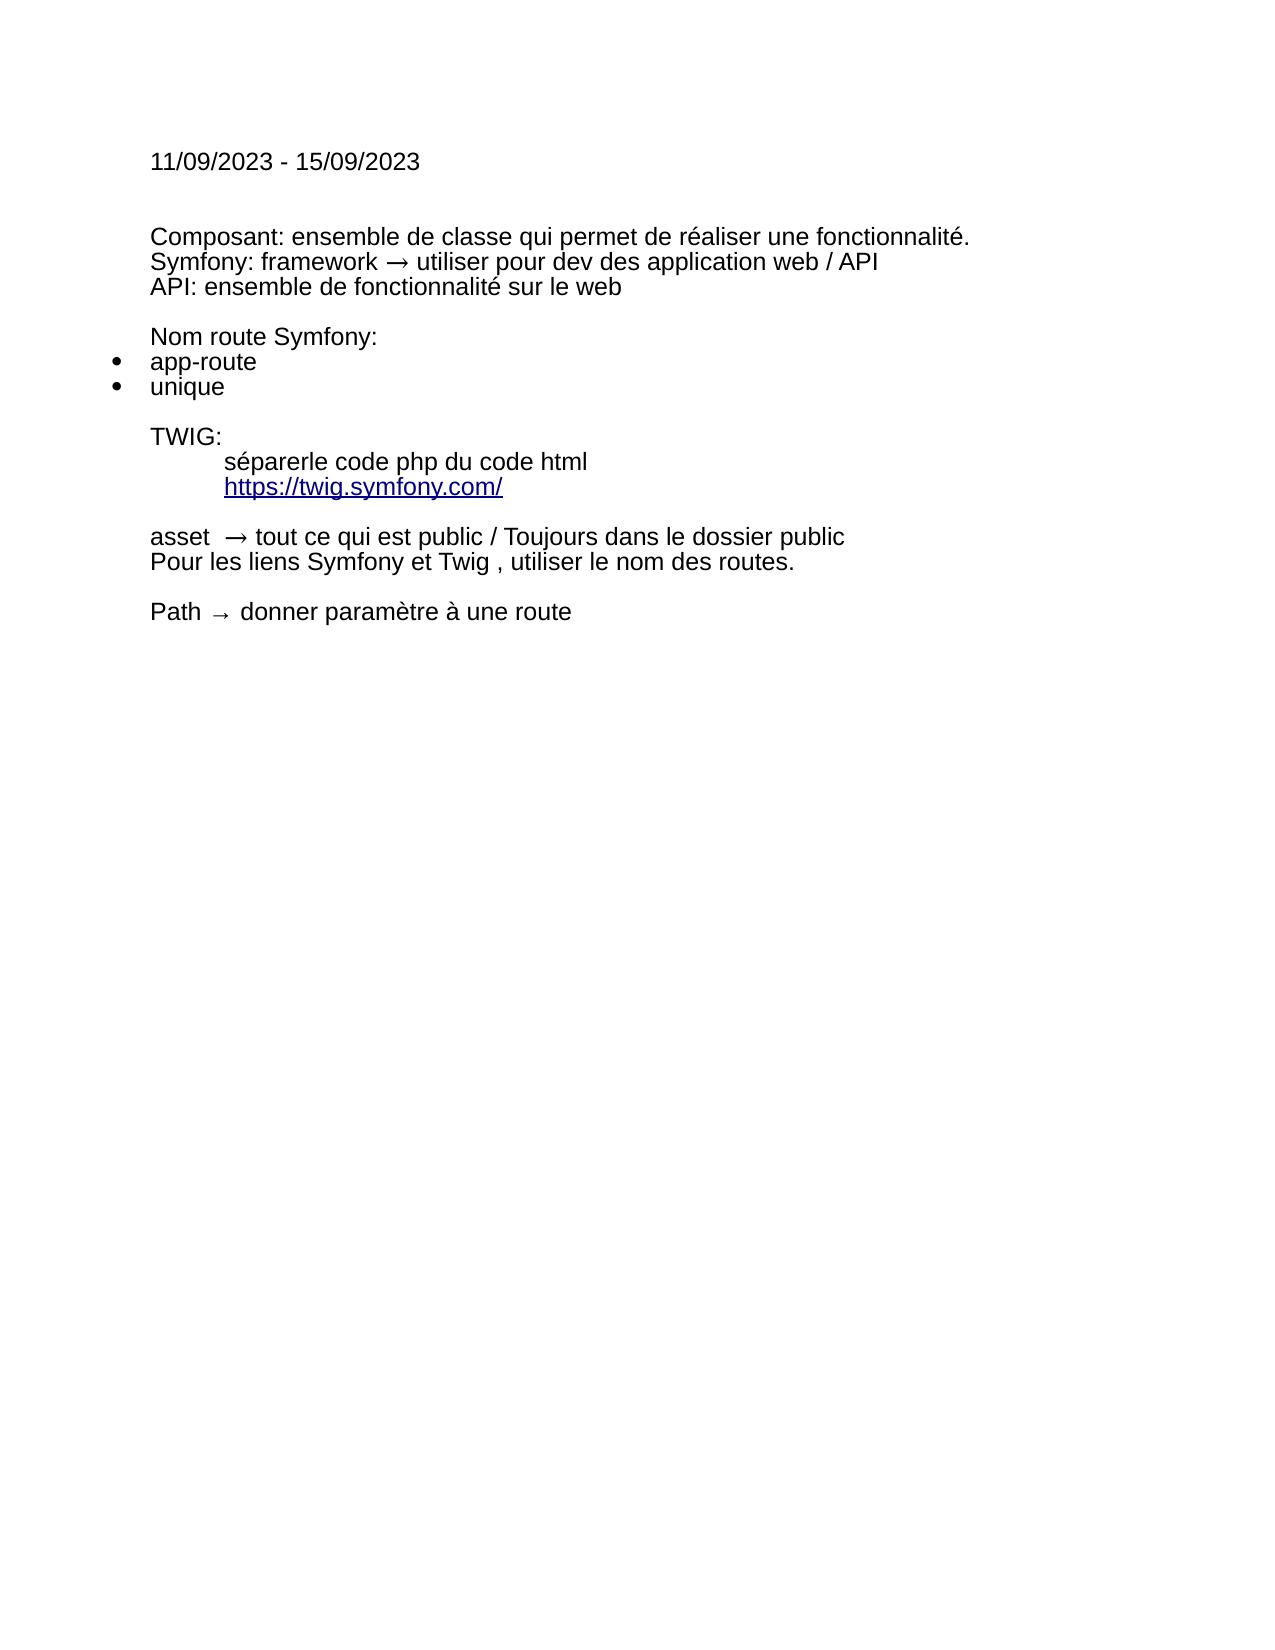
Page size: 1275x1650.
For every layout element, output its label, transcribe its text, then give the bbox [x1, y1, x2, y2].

text Nom route Symfony: [150, 325, 1125, 350]
text API: ensemble de fonctionnalité sur le web [150, 275, 1125, 300]
text séparerle code php du code html [150, 450, 1125, 475]
text Path → donner paramètre à une route [150, 600, 1125, 625]
list app-route [112, 350, 1125, 375]
list unique [112, 375, 1125, 400]
text Pour les liens Symfony et Twig , utiliser le nom des routes. [150, 550, 1125, 575]
text asset → tout ce qui est public / Toujours dans le dossier public [150, 525, 1125, 550]
text TWIG: [150, 425, 1125, 450]
text https://twig.symfony.com/ [150, 475, 1125, 500]
text Symfony: framework → utiliser pour dev des application web / API [150, 250, 1125, 275]
text Composant: ensemble de classe qui permet de réaliser une fonctionnalité. [150, 225, 1125, 250]
text 11/09/2023 - 15/09/2023 [150, 150, 1125, 175]
